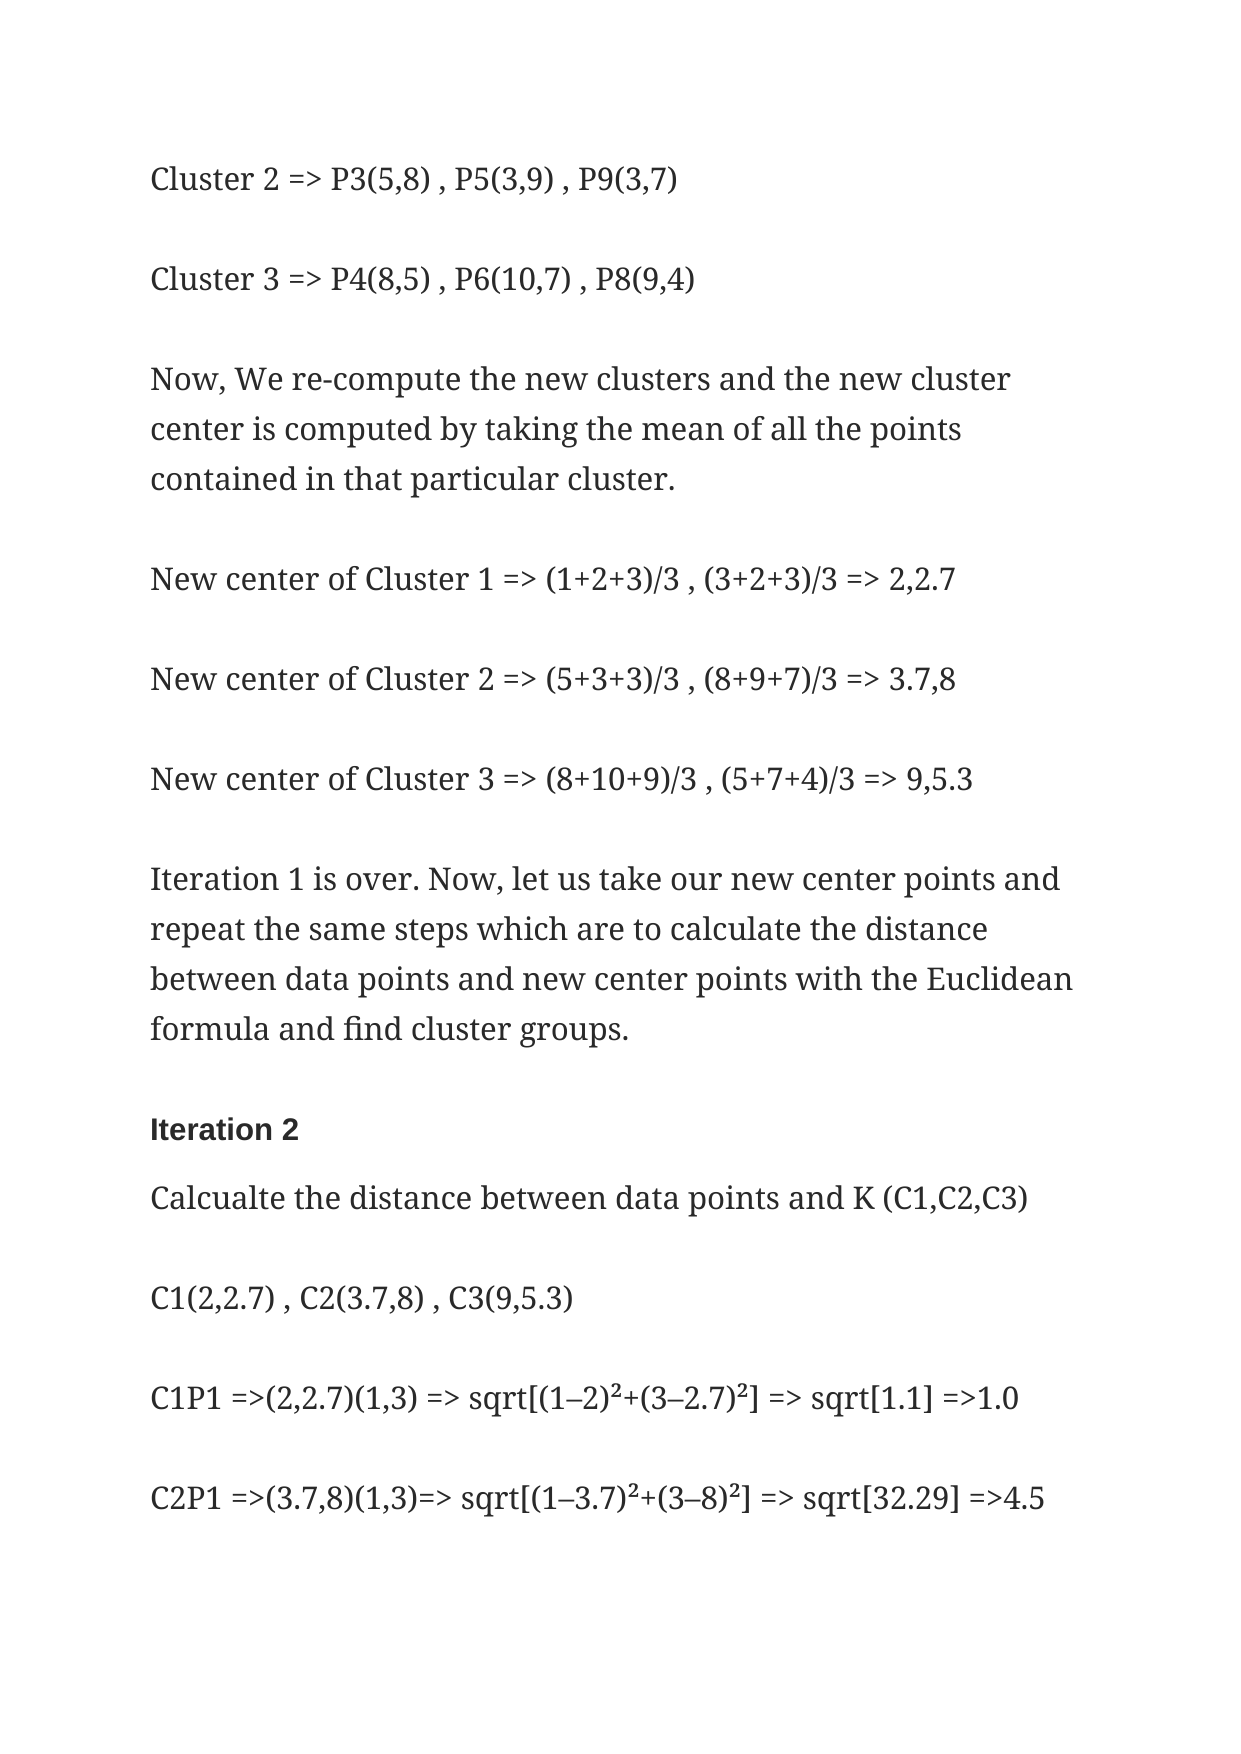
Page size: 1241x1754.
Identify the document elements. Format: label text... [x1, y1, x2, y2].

text C1P1 =>(2,2.7)(1,3) => sqrt[(1–2)²+(3–2.7)²] => sqrt[1.1] =>1.0 [150, 1368, 1090, 1418]
text Cluster 2 => P3(5,8) , P5(3,9) , P9(3,7) [150, 150, 1090, 200]
text New center of Cluster 1 => (1+2+3)/3 , (3+2+3)/3 => 2,2.7 [150, 550, 1090, 600]
text Cluster 3 => P4(8,5) , P6(10,7) , P8(9,4) [150, 250, 1090, 300]
text New center of Cluster 3 => (8+10+9)/3 , (5+7+4)/3 => 9,5.3 [150, 750, 1090, 800]
text New center of Cluster 2 => (5+3+3)/3 , (8+9+7)/3 => 3.7,8 [150, 650, 1090, 700]
text Iteration 2 [150, 1109, 1090, 1147]
text Iteration 1 is over. Now, let us take our new center points and repeat the same steps which are to calculate the distance between data points and new center points with the Euclidean formula and find cluster groups. [150, 850, 1090, 1050]
text C2P1 =>(3.7,8)(1,3)=> sqrt[(1–3.7)²+(3–8)²] => sqrt[32.29] =>4.5 [150, 1468, 1090, 1518]
text Now, We re-compute the new clusters and the new cluster center is computed by taking the mean of all the points contained in that particular cluster. [150, 350, 1090, 500]
text Calcualte the distance between data points and K (C1,C2,C3) [150, 1168, 1090, 1218]
text C1(2,2.7) , C2(3.7,8) , C3(9,5.3) [150, 1268, 1090, 1318]
